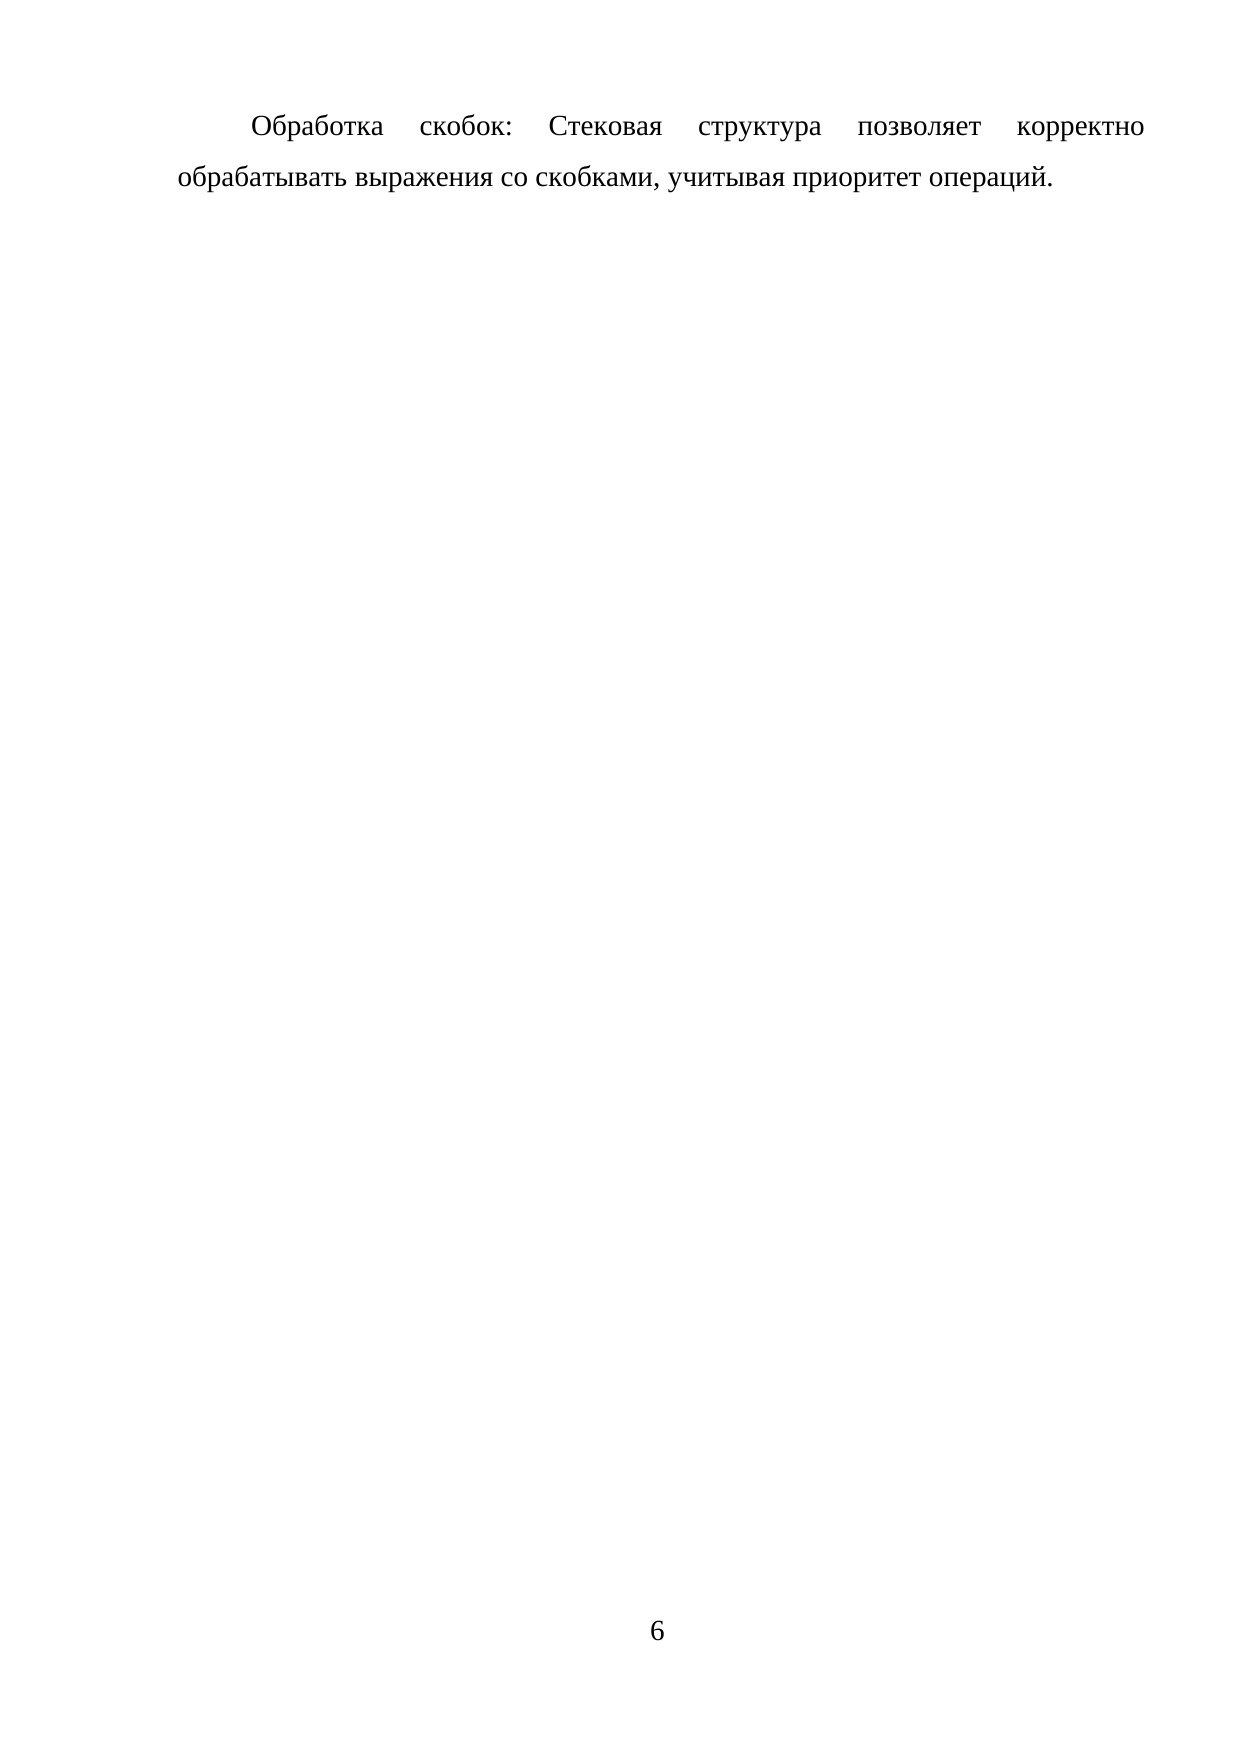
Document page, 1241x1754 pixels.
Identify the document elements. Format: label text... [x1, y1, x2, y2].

text Обработка скобок: Стековая структура позволяет корректно обрабатывать выражения со скобками, учитывая приоритет операций. [177, 108, 1145, 192]
